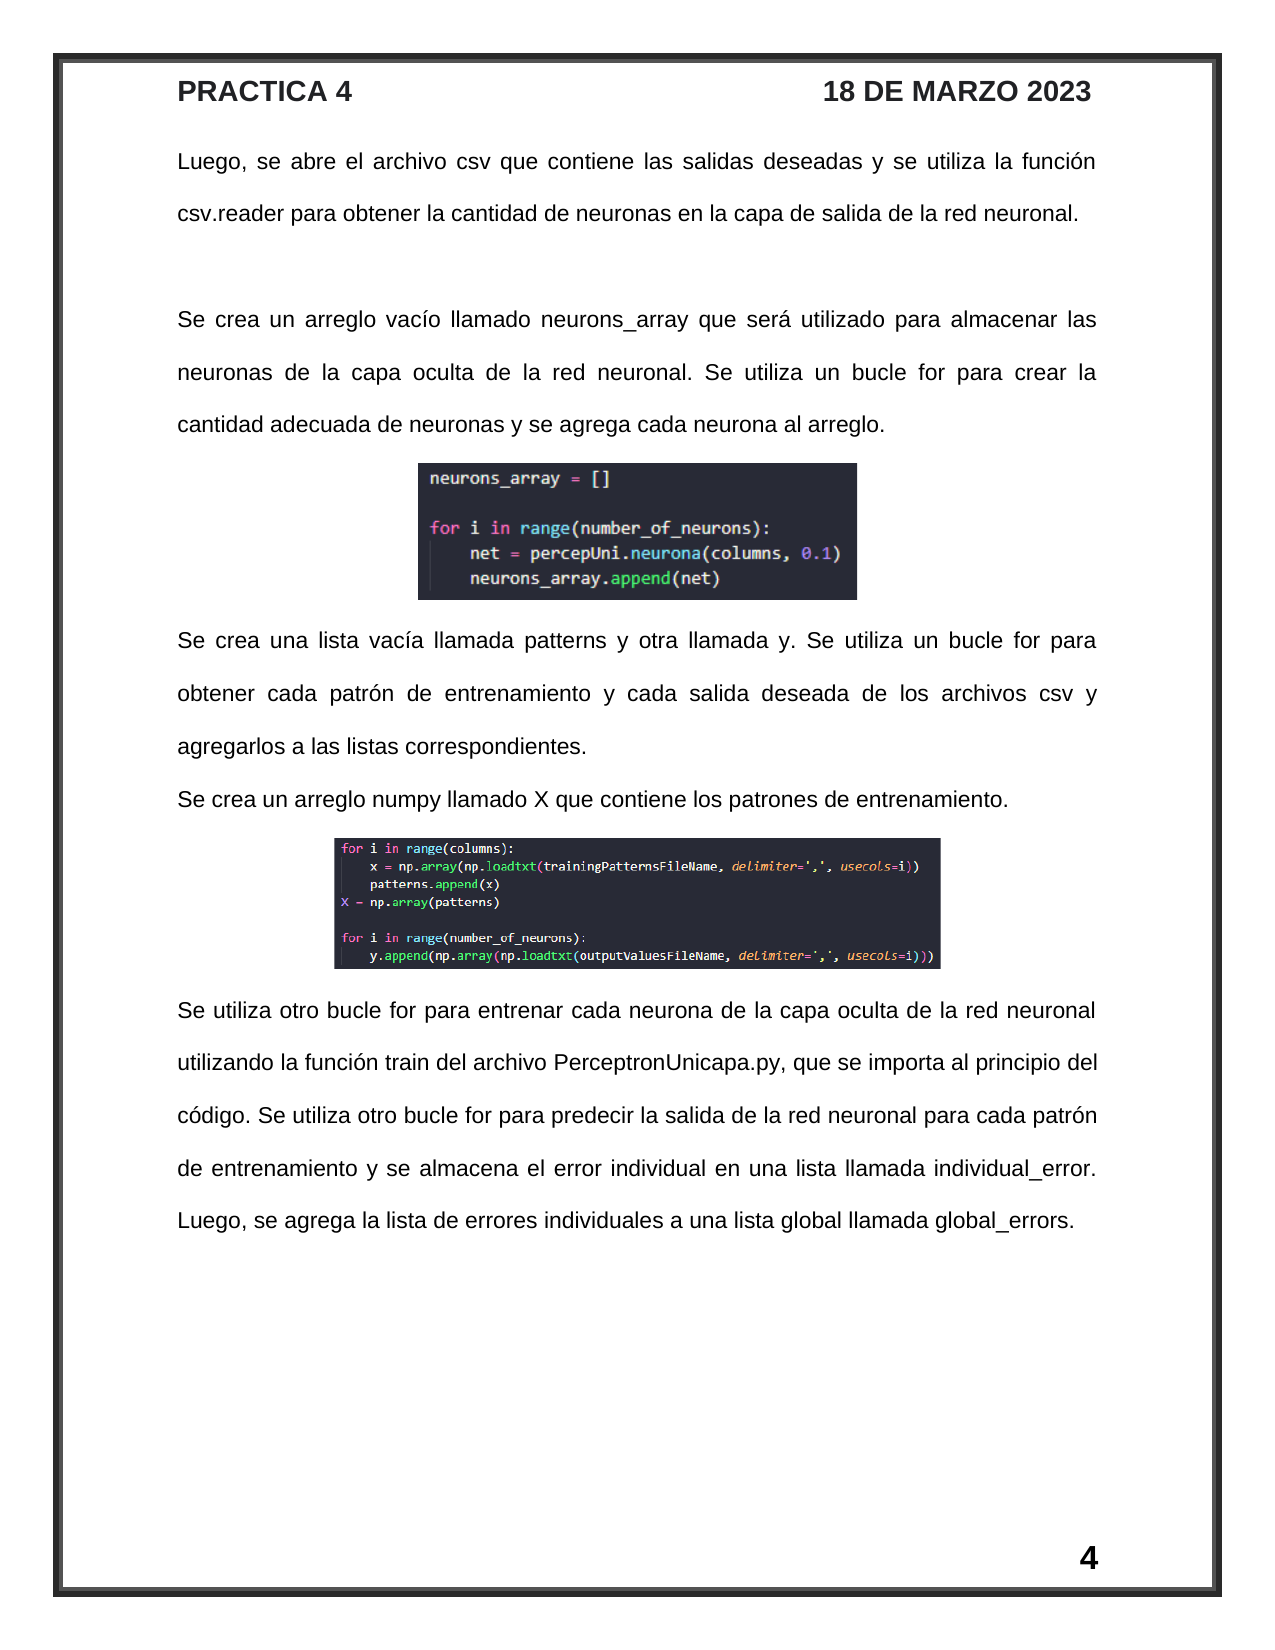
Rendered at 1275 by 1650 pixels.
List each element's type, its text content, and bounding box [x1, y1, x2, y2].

text Luego, se abre el archivo csv que contiene las salidas deseadas y se utiliza la función csv.reader para obtener la cantidad de neuronas en la capa de salida de la red neuronal. [177, 148, 1098, 227]
text Se crea una lista vacía llamada patterns y otra llamada y. Se utiliza un bucle for para obtener cada patrón de entrenamiento y cada salida deseada de los archivos csv y agregarlos a las listas correspondientes. [177, 627, 1098, 759]
picture [334, 838, 941, 969]
picture [418, 463, 858, 600]
text Se crea un arreglo vacío llamado neurons_array que será utilizado para almacenar las neuronas de la capa oculta de la red neuronal. Se utiliza un bucle for para crear la cantidad adecuada de neuronas y se agrega cada neurona al arreglo. [177, 306, 1098, 437]
text Se crea un arreglo numpy llamado X que contiene los patrones de entrenamiento. [177, 786, 1098, 812]
text Se utiliza otro bucle for para entrenar cada neurona de la capa oculta de la red neuronal utilizando la función train del archivo PerceptronUnicapa.py, que se importa al principio del código. Se utiliza otro bucle for para predecir la salida de la red neuronal para cada patrón de entrenamiento y se almacena el error individual en una lista llamada individual_error. Luego, se agrega la lista de errores individuales a una lista global llamada global_errors. [177, 997, 1098, 1234]
